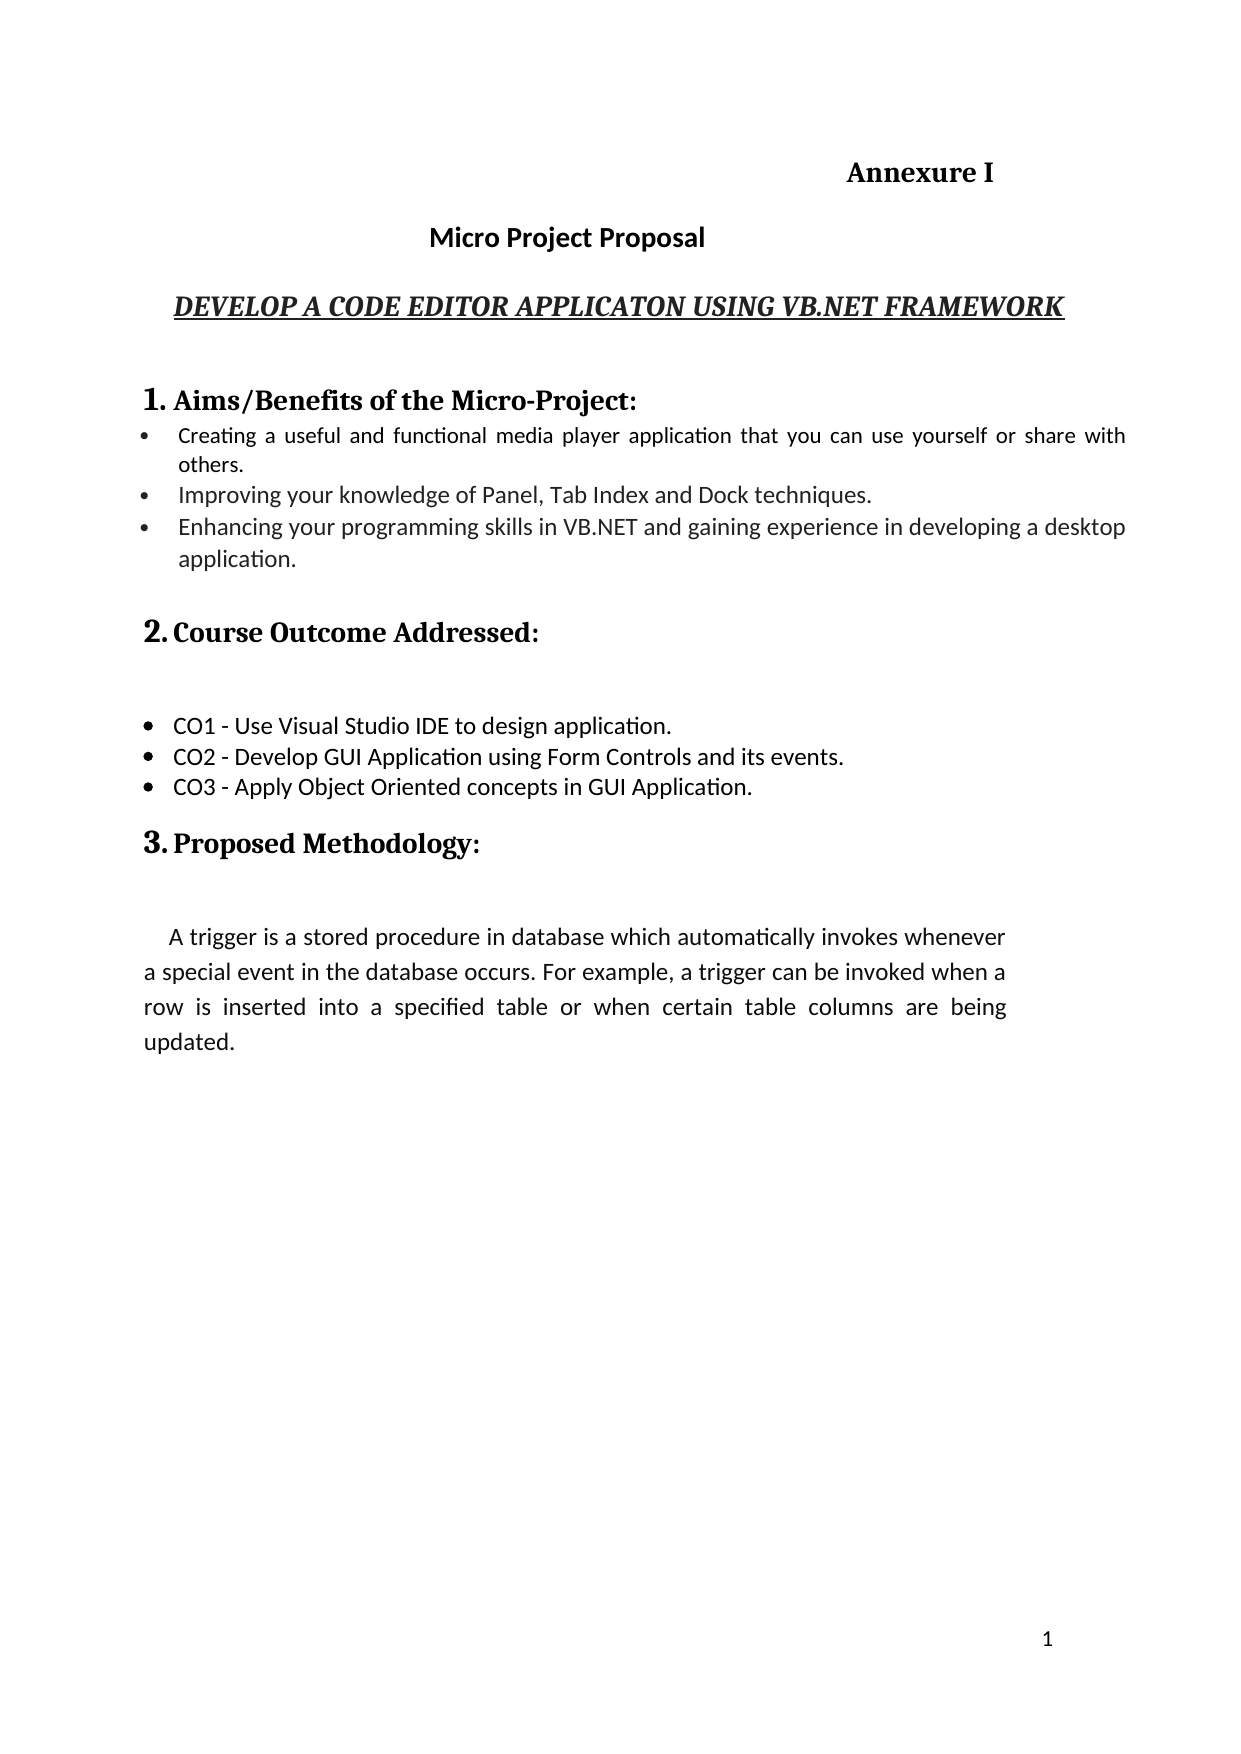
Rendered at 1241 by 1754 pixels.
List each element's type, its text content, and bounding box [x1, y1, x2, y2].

list CO1 - Use Visual Studio IDE to design application. [144, 710, 905, 741]
subtitle Aims/Benefits of the Micro-Project: [144, 381, 1128, 419]
text Micro Project Proposal [429, 219, 709, 255]
subtitle develop a Code editor applicaton using vb.net framework [112, 290, 1128, 323]
subtitle Course Outcome Addressed: [144, 612, 1128, 650]
subtitle Annexure I [112, 156, 994, 190]
list Enhancing your programming skills in VB.NET and gaining experience in developing a desktop application. [141, 511, 1128, 574]
list CO3 - Apply Object Oriented concepts in GUI Application. [144, 771, 905, 802]
subtitle Proposed Methodology: [144, 823, 1128, 861]
list Improving your knowledge of Panel, Tab Index and Dock techniques. [141, 479, 1128, 510]
text A trigger is a stored procedure in database which automatically invokes whenever a special event in the database occurs. For example, a trigger can be invoked when a row is inserted into a specified table or when certain table columns are being updated. [144, 921, 1007, 1057]
list Creating a useful and functional media player application that you can use yourself or share with others. [141, 421, 1128, 478]
list CO2 - Develop GUI Application using Form Controls and its events. [144, 741, 905, 771]
